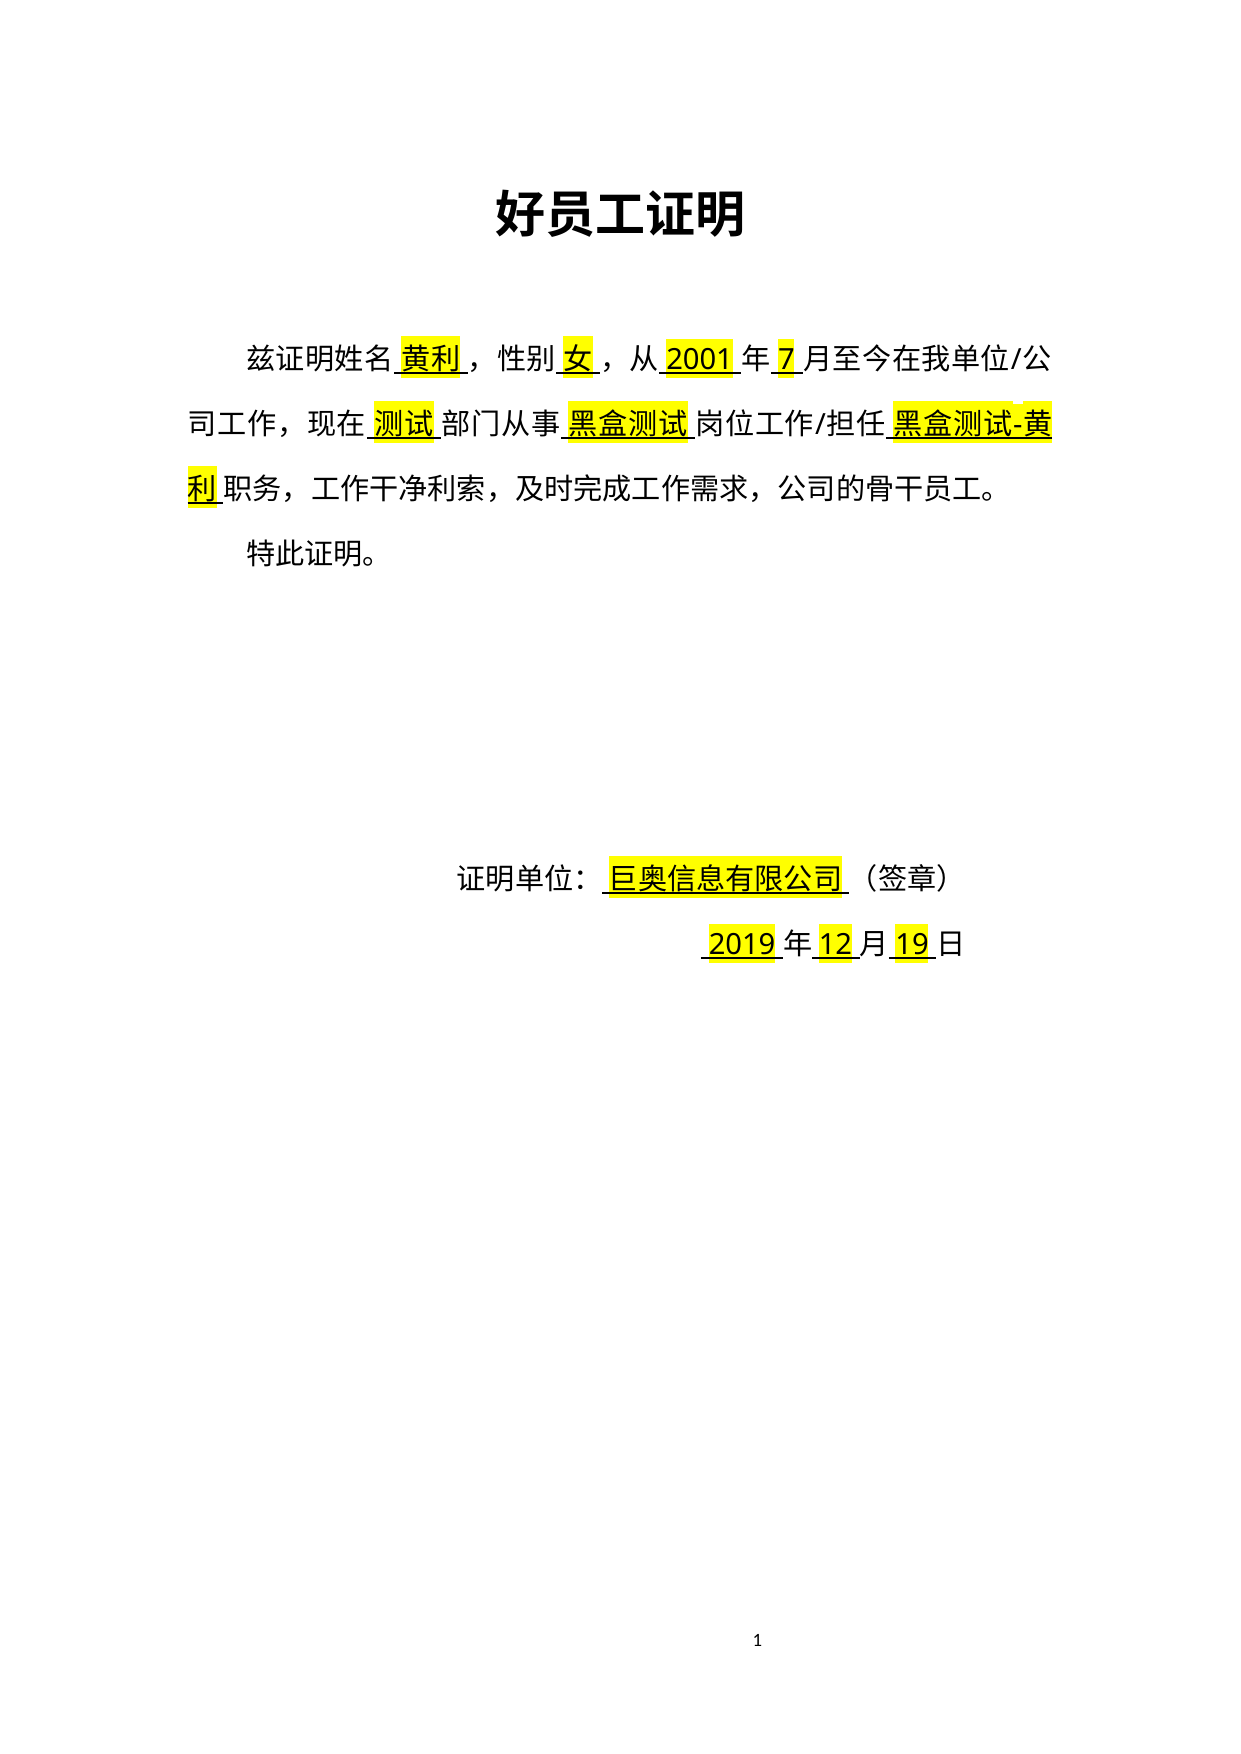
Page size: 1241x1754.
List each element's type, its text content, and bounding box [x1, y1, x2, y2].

text 兹证明姓名 黄利 ，性别 女 ，从 2001 年 7 月至今在我单位/公司工作，现在 测试 部门从事 黑盒测试 岗位工作/担任 黑盒测试-黄利 职务，工作干净利索，及时完成工作需求，公司的骨干员工。 [187, 324, 1053, 519]
text 特此证明。 [187, 519, 1053, 584]
text 2019 年 12 月 19 日 [187, 909, 965, 974]
text 好员工证明 [187, 162, 1053, 259]
text 证明单位： 巨奥信息有限公司 （签章） [187, 844, 965, 909]
